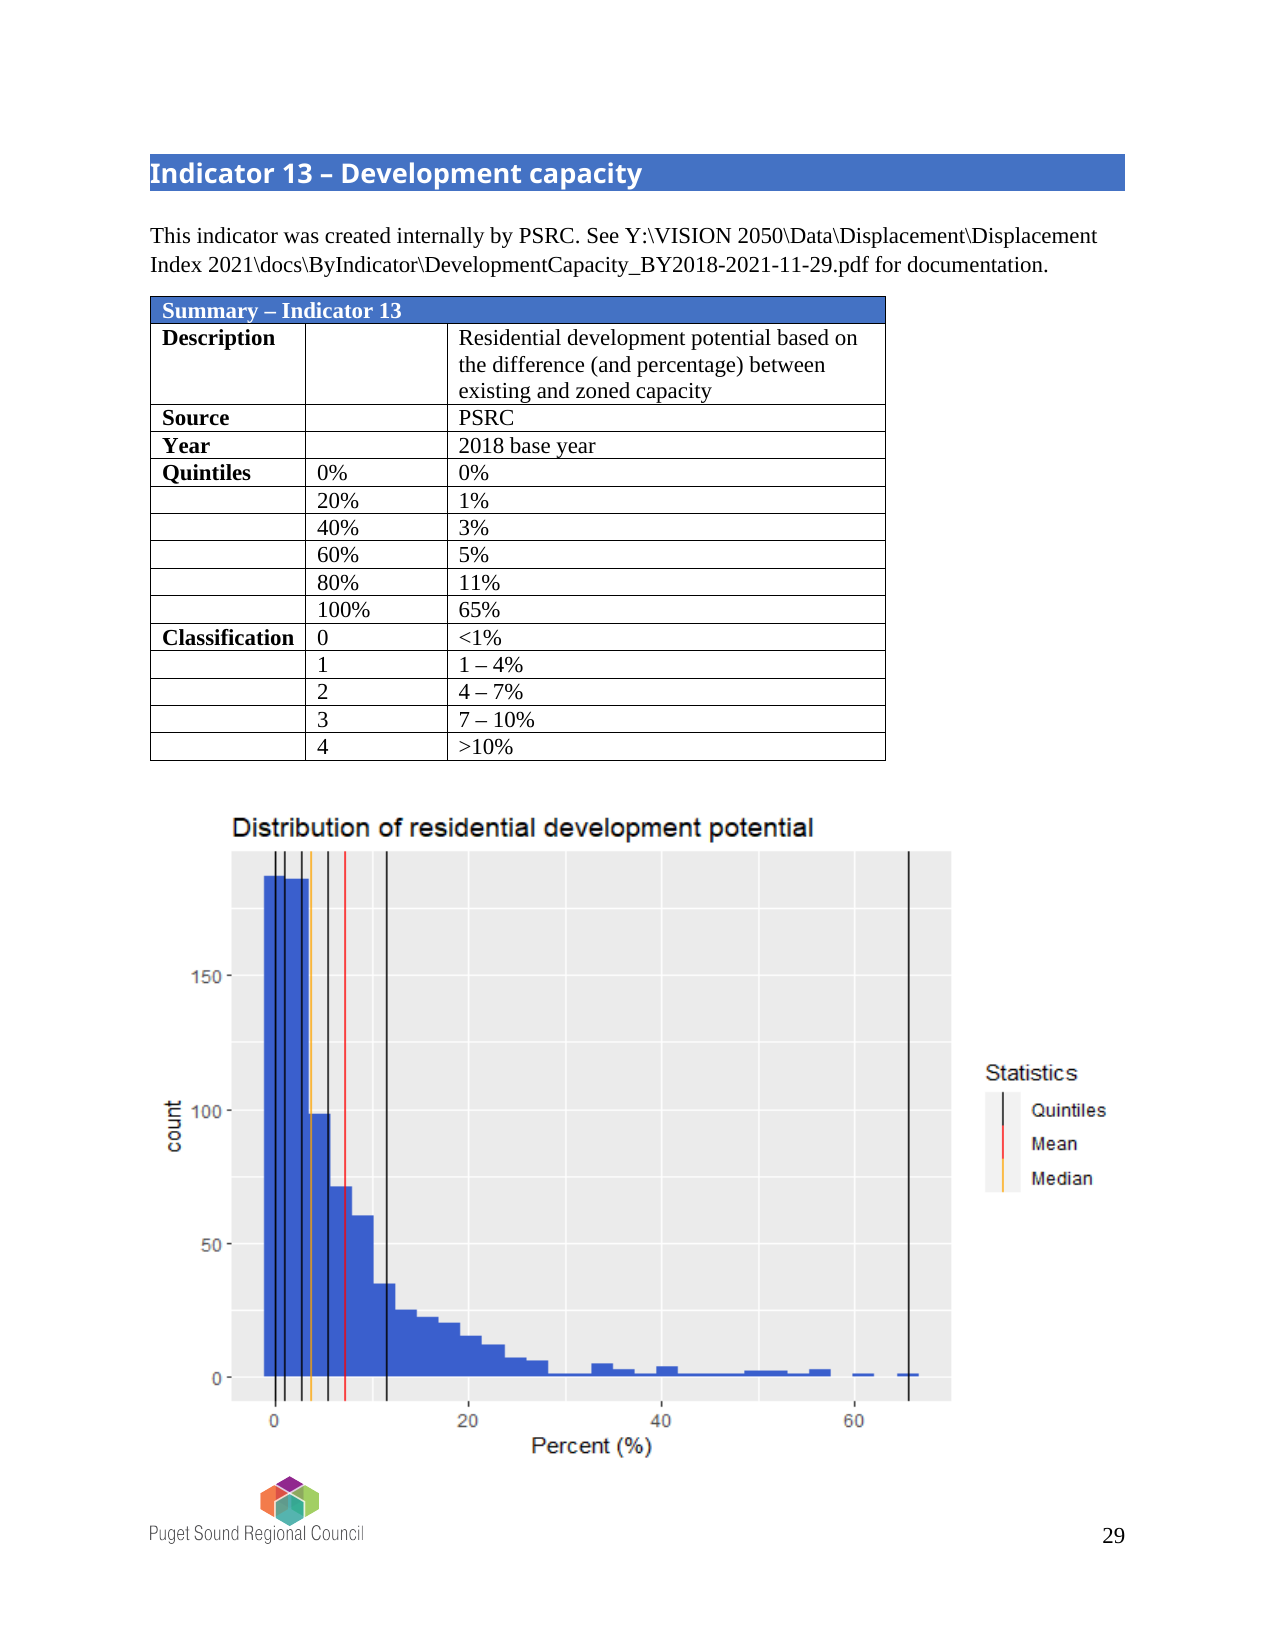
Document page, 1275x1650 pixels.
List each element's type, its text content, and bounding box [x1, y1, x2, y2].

table_cell 3% [448, 514, 885, 540]
table_cell [151, 679, 305, 705]
table_cell Description [151, 324, 305, 403]
table_cell [151, 733, 305, 759]
table_header Summary – Indicator 13 [151, 297, 885, 323]
picture [150, 805, 1125, 1468]
table_cell 4 [306, 733, 447, 759]
subtitle Indicator 13 – Development capacity [150, 154, 1125, 191]
table_cell 1 – 4% [448, 651, 885, 677]
table_cell [151, 706, 305, 732]
table_cell Year [151, 432, 305, 458]
table_cell Quintiles [151, 459, 305, 486]
table_cell 0% [448, 459, 885, 486]
table_cell [306, 432, 447, 458]
table_cell 2 [306, 679, 447, 705]
table_cell [151, 596, 305, 623]
table_cell 20% [306, 487, 447, 513]
table_cell [306, 405, 447, 431]
picture [150, 1474, 363, 1544]
table_cell 40% [306, 514, 447, 540]
table_cell 4 – 7% [448, 679, 885, 705]
table_cell 80% [306, 569, 447, 595]
table_cell 100% [306, 596, 447, 623]
table_cell [151, 651, 305, 677]
table_cell 65% [448, 596, 885, 623]
table_cell 11% [448, 569, 885, 595]
table_cell PSRC [448, 405, 885, 431]
table_cell Residential development potential based on the difference (and percentage) between existing and zoned capacity [448, 324, 885, 403]
table_cell 7 – 10% [448, 706, 885, 732]
table_cell 0% [306, 459, 447, 486]
table_cell <1% [448, 624, 885, 650]
table_cell [151, 569, 305, 595]
table_cell 3 [306, 706, 447, 732]
table_cell >10% [448, 733, 885, 759]
table_cell 0 [306, 624, 447, 650]
table_cell 60% [306, 541, 447, 568]
table_cell [151, 541, 305, 568]
table_cell 5% [448, 541, 885, 568]
table_cell [151, 487, 305, 513]
table_cell 2018 base year [448, 432, 885, 458]
table_cell 1 [306, 651, 447, 677]
table_cell Source [151, 405, 305, 431]
table_cell 1% [448, 487, 885, 513]
text This indicator was created internally by PSRC. See Y:\VISION 2050\Data\Displacement\Displacement Index 2021\docs\ByIndicator\DevelopmentCapacity_BY2018-2021-11-29.pdf for documentation. [150, 222, 1125, 277]
table_cell [306, 324, 447, 403]
table_cell [151, 514, 305, 540]
table_cell Classification [151, 624, 305, 650]
